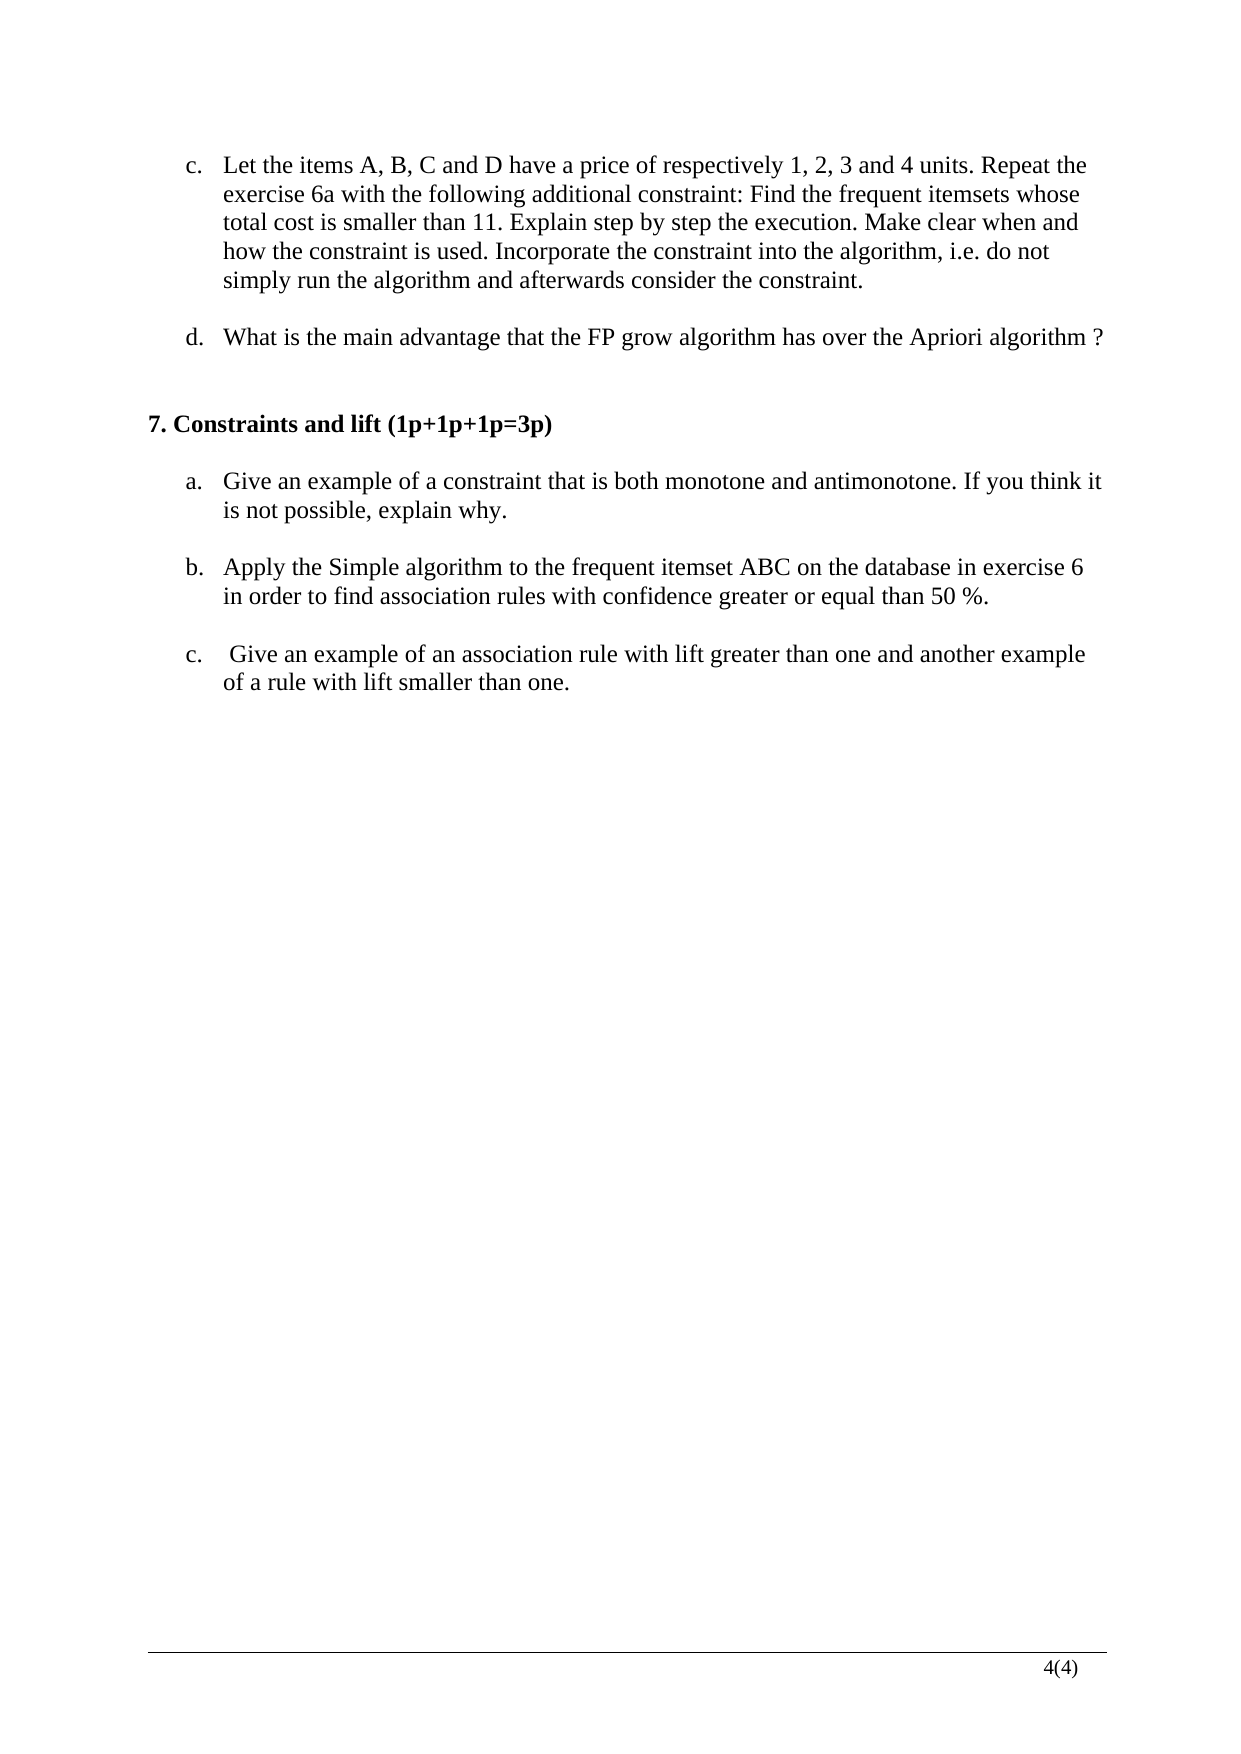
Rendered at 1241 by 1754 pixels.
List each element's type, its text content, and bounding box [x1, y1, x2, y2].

list Give an example of a constraint that is both monotone and antimonotone. If you think it is not possible, explain why. [185, 466, 1107, 524]
list Apply the Simple algorithm to the frequent itemset ABC on the database in exercise 6 in order to find association rules with confidence greater or equal than 50 %. [185, 552, 1107, 610]
text 7. Constraints and lift (1p+1p+1p=3p) [148, 409, 1107, 437]
list Give an example of an association rule with lift greater than one and another example of a rule with lift smaller than one. [185, 639, 1107, 696]
list What is the main advantage that the FP grow algorithm has over the Apriori algorithm ? [185, 322, 1107, 351]
list Let the items A, B, C and D have a price of respectively 1, 2, 3 and 4 units. Repeat the exercise 6a with the following additional constraint: Find the frequent itemsets whose total cost is smaller than 11. Explain step by step the execution. Make clear when and how the constraint is used. Incorporate the constraint into the algorithm, i.e. do not simply run the algorithm and afterwards consider the constraint. [185, 150, 1107, 294]
